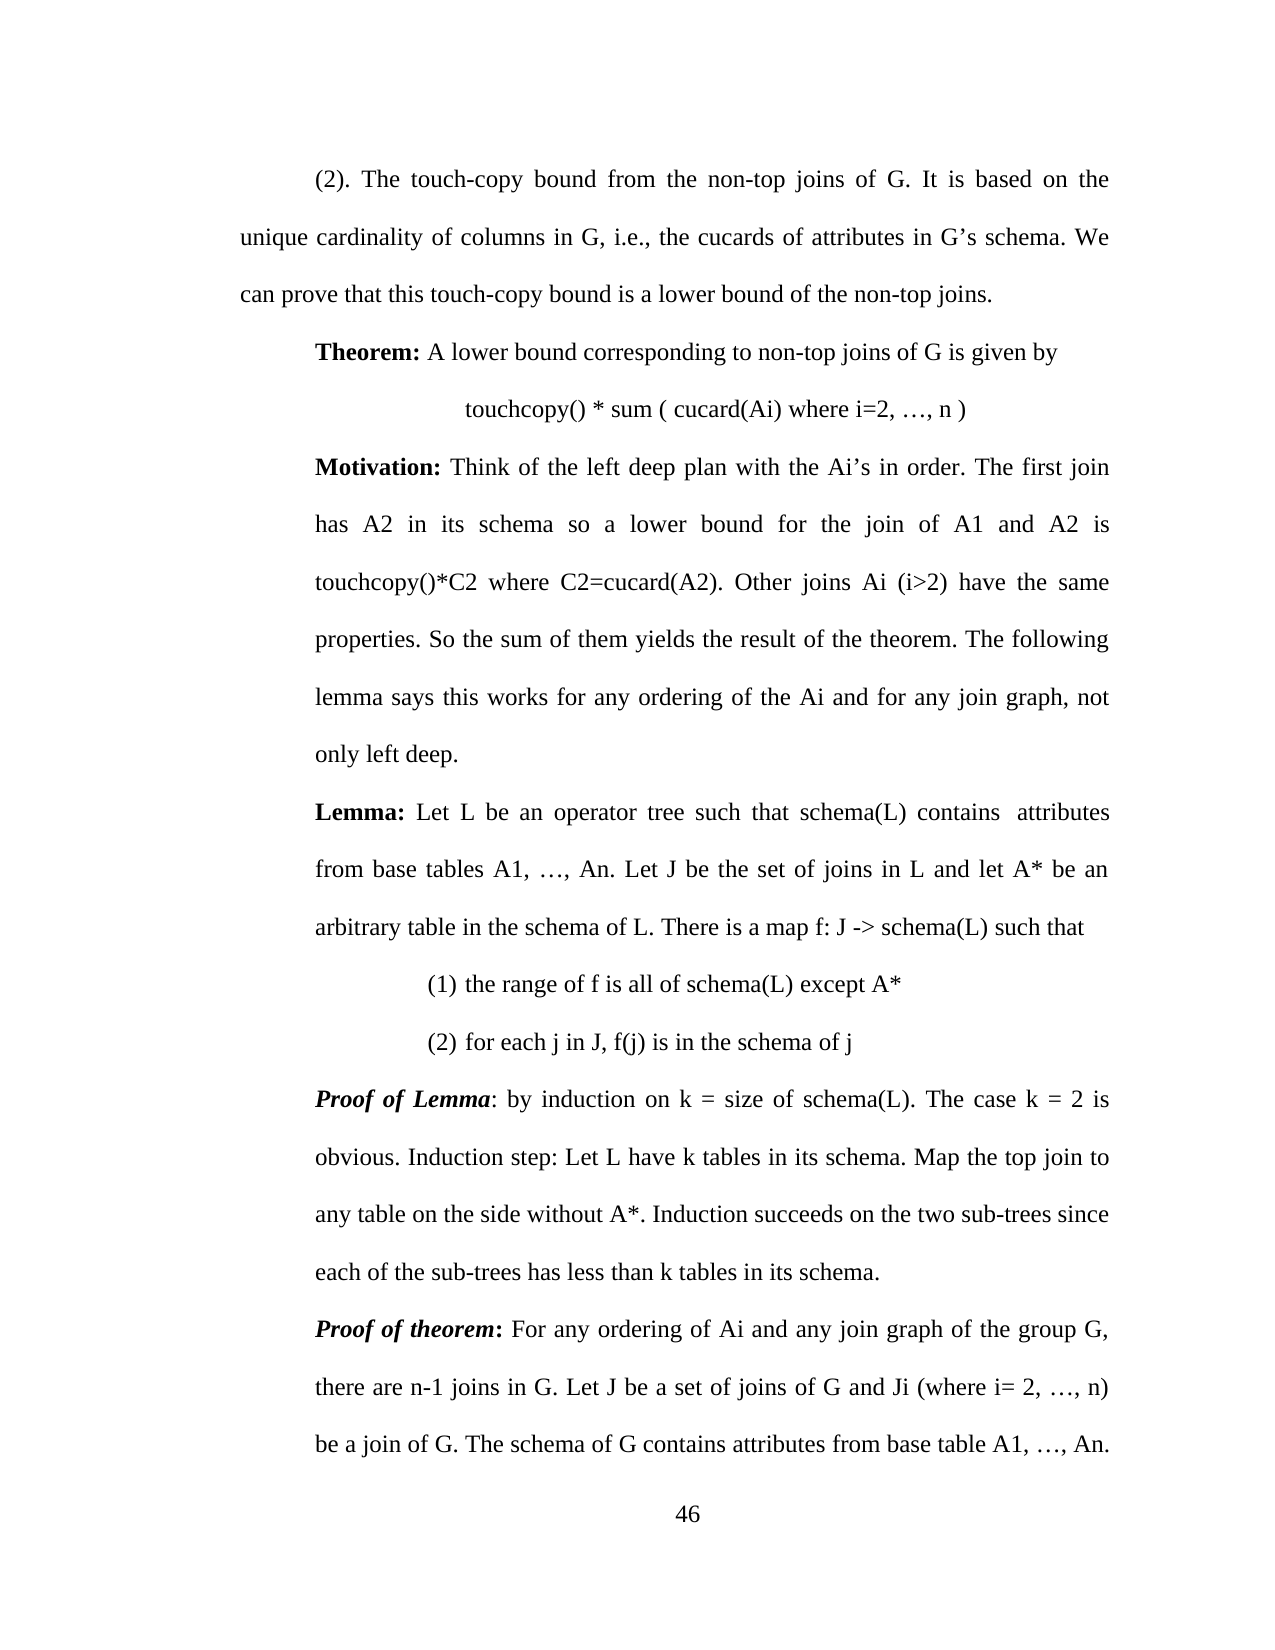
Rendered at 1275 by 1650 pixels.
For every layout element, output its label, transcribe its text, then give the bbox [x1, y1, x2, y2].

text Theorem: A lower bound corresponding to non-top joins of G is given by touchcopy() * sum ( cucard(Ai) where i=2, …, n ) [315, 337, 1059, 423]
text Proof of theorem: For any ordering of Ai and any join graph of the group G, there are n-1 joins in G. Let J be a set of joins of G and Ji (where i= 2, …, n) be a join of G. The schema of G contains attributes from base table A1, …, An. [315, 1314, 1110, 1458]
text Lemma: Let L be an operator tree such that schema(L) contains attributes from base tables A1, …, An. Let J be the set of joins in L and let A* be an arbitrary table in the schema of L. There is a map f: J -> schema(L) such that [315, 797, 1110, 940]
text Motivation: Think of the left deep plan with the Ai’s in order. The first join has A2 in its schema so a lower bound for the join of A1 and A2 is touchcopy()*C2 where C2=cucard(A2). Other joins Ai (i>2) have the same properties. So the sum of them yields the result of the theorem. The following lemma says this works for any ordering of the Ai and for any join graph, not only left deep. [315, 452, 1111, 768]
list for each j in J, f(j) is in the schema of j [427, 1027, 1137, 1055]
list The touch-copy bound from the non-top joins of G. It is based on the unique cardinality of columns in G, i.e., the cucards of attributes in G’s schema. We can prove that this touch-copy bound is a lower bound of the non-top joins. [240, 164, 1110, 308]
text Proof of Lemma: by induction on k = size of schema(L). The case k = 2 is obvious. Induction step: Let L have k tables in its schema. Map the top join to any table on the side without A*. Induction succeeds on the two sub-trees since each of the sub-trees has less than k tables in its schema. [315, 1084, 1110, 1285]
list the range of f is all of schema(L) except A* [427, 969, 1137, 998]
